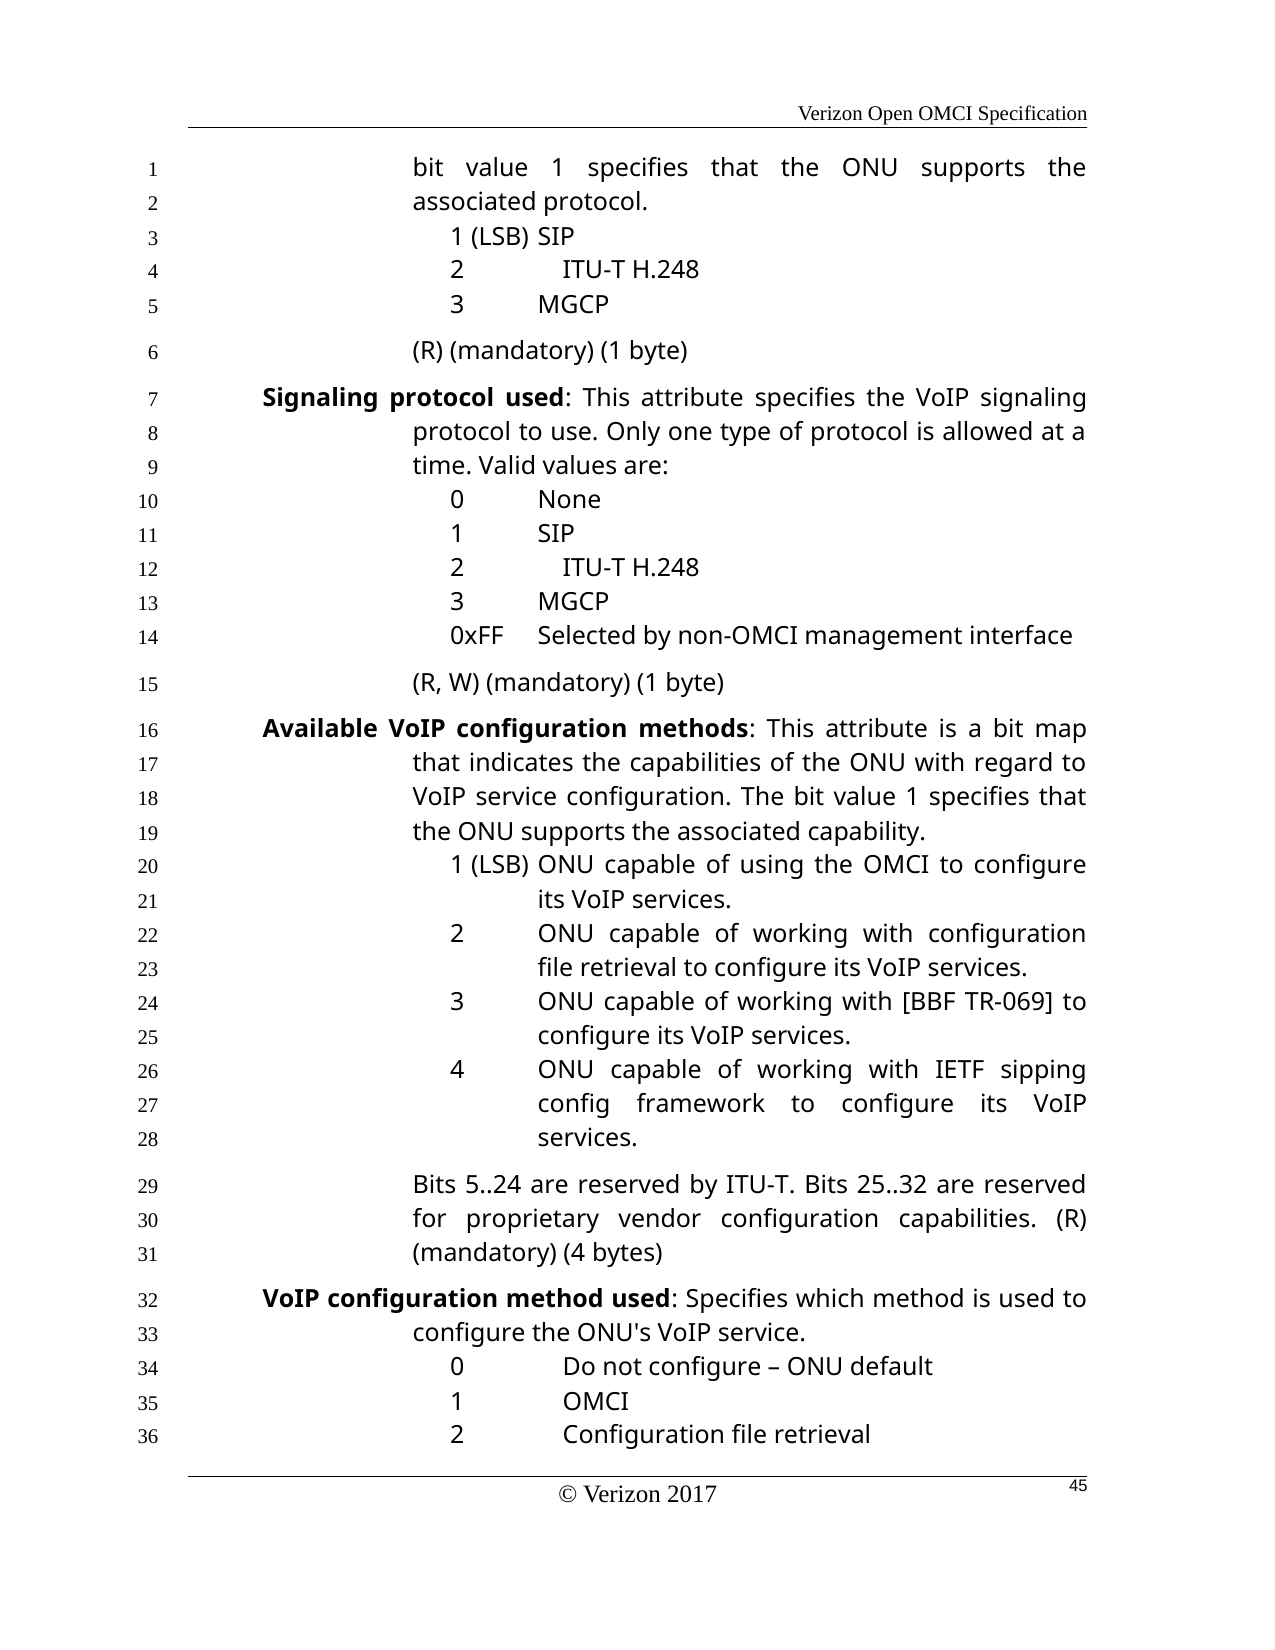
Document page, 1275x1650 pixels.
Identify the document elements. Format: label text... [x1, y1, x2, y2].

list 4 ONU capable of working with IETF sipping config framework to configure its VoIP services. [450, 1052, 1087, 1154]
text Available VoIP configuration methods: This attribute is a bit map that indicates the capabilities of the ONU with regard to VoIP service configuration. The bit value 1 specifies that the ONU supports the associated capability. [262, 711, 1087, 847]
text (R) (mandatory) (1 byte) [412, 333, 1087, 367]
list 2 ITU-T H.248 [450, 550, 1087, 584]
list 1 OMCI [450, 1383, 1087, 1417]
list 3 ONU capable of working with [BBF TR-069] to configure its VoIP services. [450, 983, 1087, 1052]
list 1 (LSB) SIP [450, 218, 1087, 252]
list 2 ITU-T H.248 [450, 252, 1087, 286]
list 0xFF Selected by non-OMCI management interface [450, 618, 1087, 652]
text Signaling protocol used: This attribute specifies the VoIP signaling protocol to use. Only one type of protocol is allowed at a time. Valid values are: [262, 379, 1087, 482]
list 1 SIP [450, 516, 1087, 550]
list 0 Do not configure – ONU default [450, 1349, 1087, 1383]
list 3 MGCP [450, 286, 1087, 320]
list 2 Configuration file retrieval [450, 1417, 1087, 1451]
text VoIP configuration method used: Specifies which method is used to configure the ONU's VoIP service. [262, 1281, 1087, 1349]
list 1 (LSB) ONU capable of using the OMCI to configure its VoIP services. [450, 847, 1087, 915]
list 2 ONU capable of working with configuration file retrieval to configure its VoIP services. [450, 915, 1087, 983]
text (R, W) (mandatory) (1 byte) [412, 664, 1087, 698]
text Bits 5..24 are reserved by ITU-T. Bits 25..32 are reserved for proprietary vendor configuration capabilities. (R) (mandatory) (4 bytes) [412, 1166, 1087, 1268]
list 3 MGCP [450, 584, 1087, 618]
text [262, 150, 1087, 218]
list 0 None [450, 482, 1087, 516]
